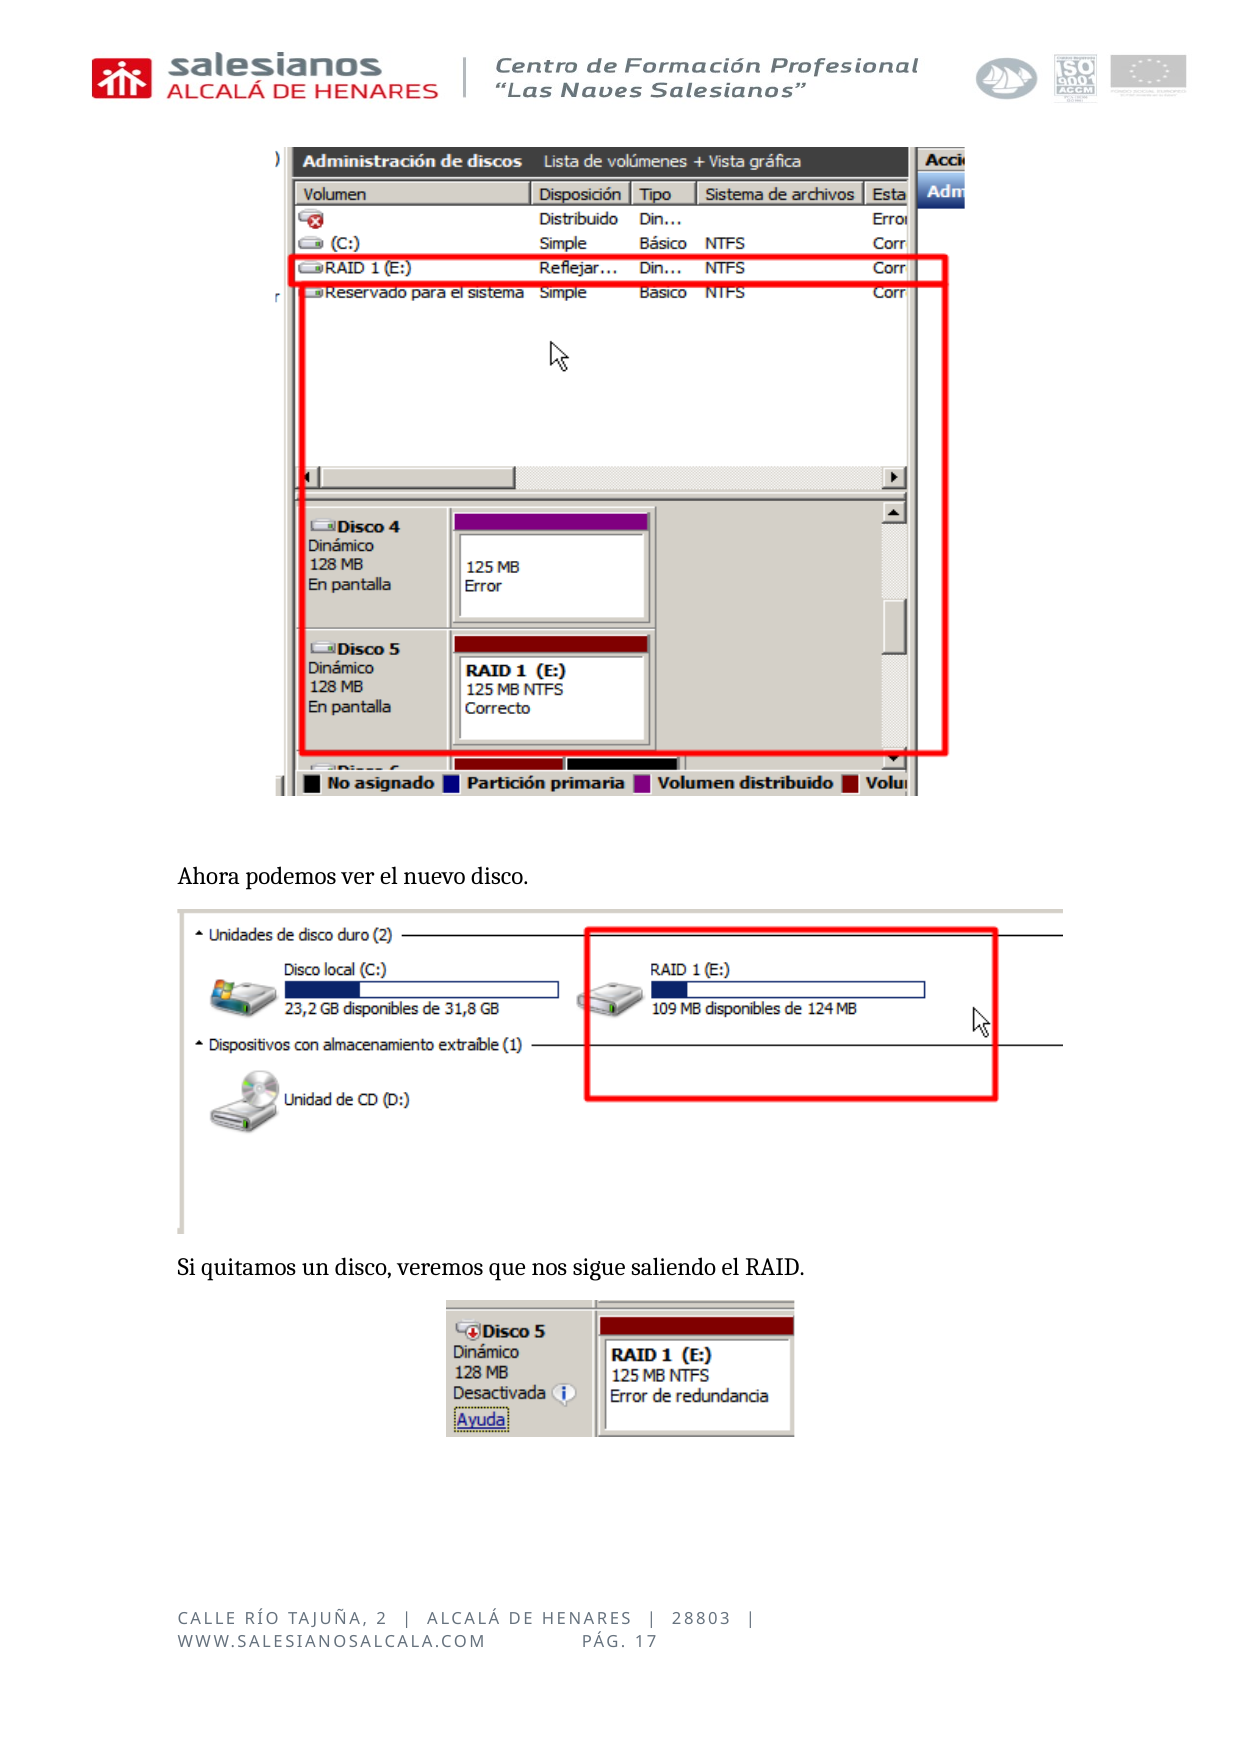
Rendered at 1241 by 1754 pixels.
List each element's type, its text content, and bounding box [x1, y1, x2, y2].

picture [177, 909, 1063, 1234]
text Si quitamos un disco, veremos que nos sigue saliendo el RAID. [177, 1252, 1063, 1281]
picture [446, 1300, 795, 1437]
picture [275, 147, 965, 796]
text Ahora podemos ver el nuevo disco. [177, 862, 1063, 891]
